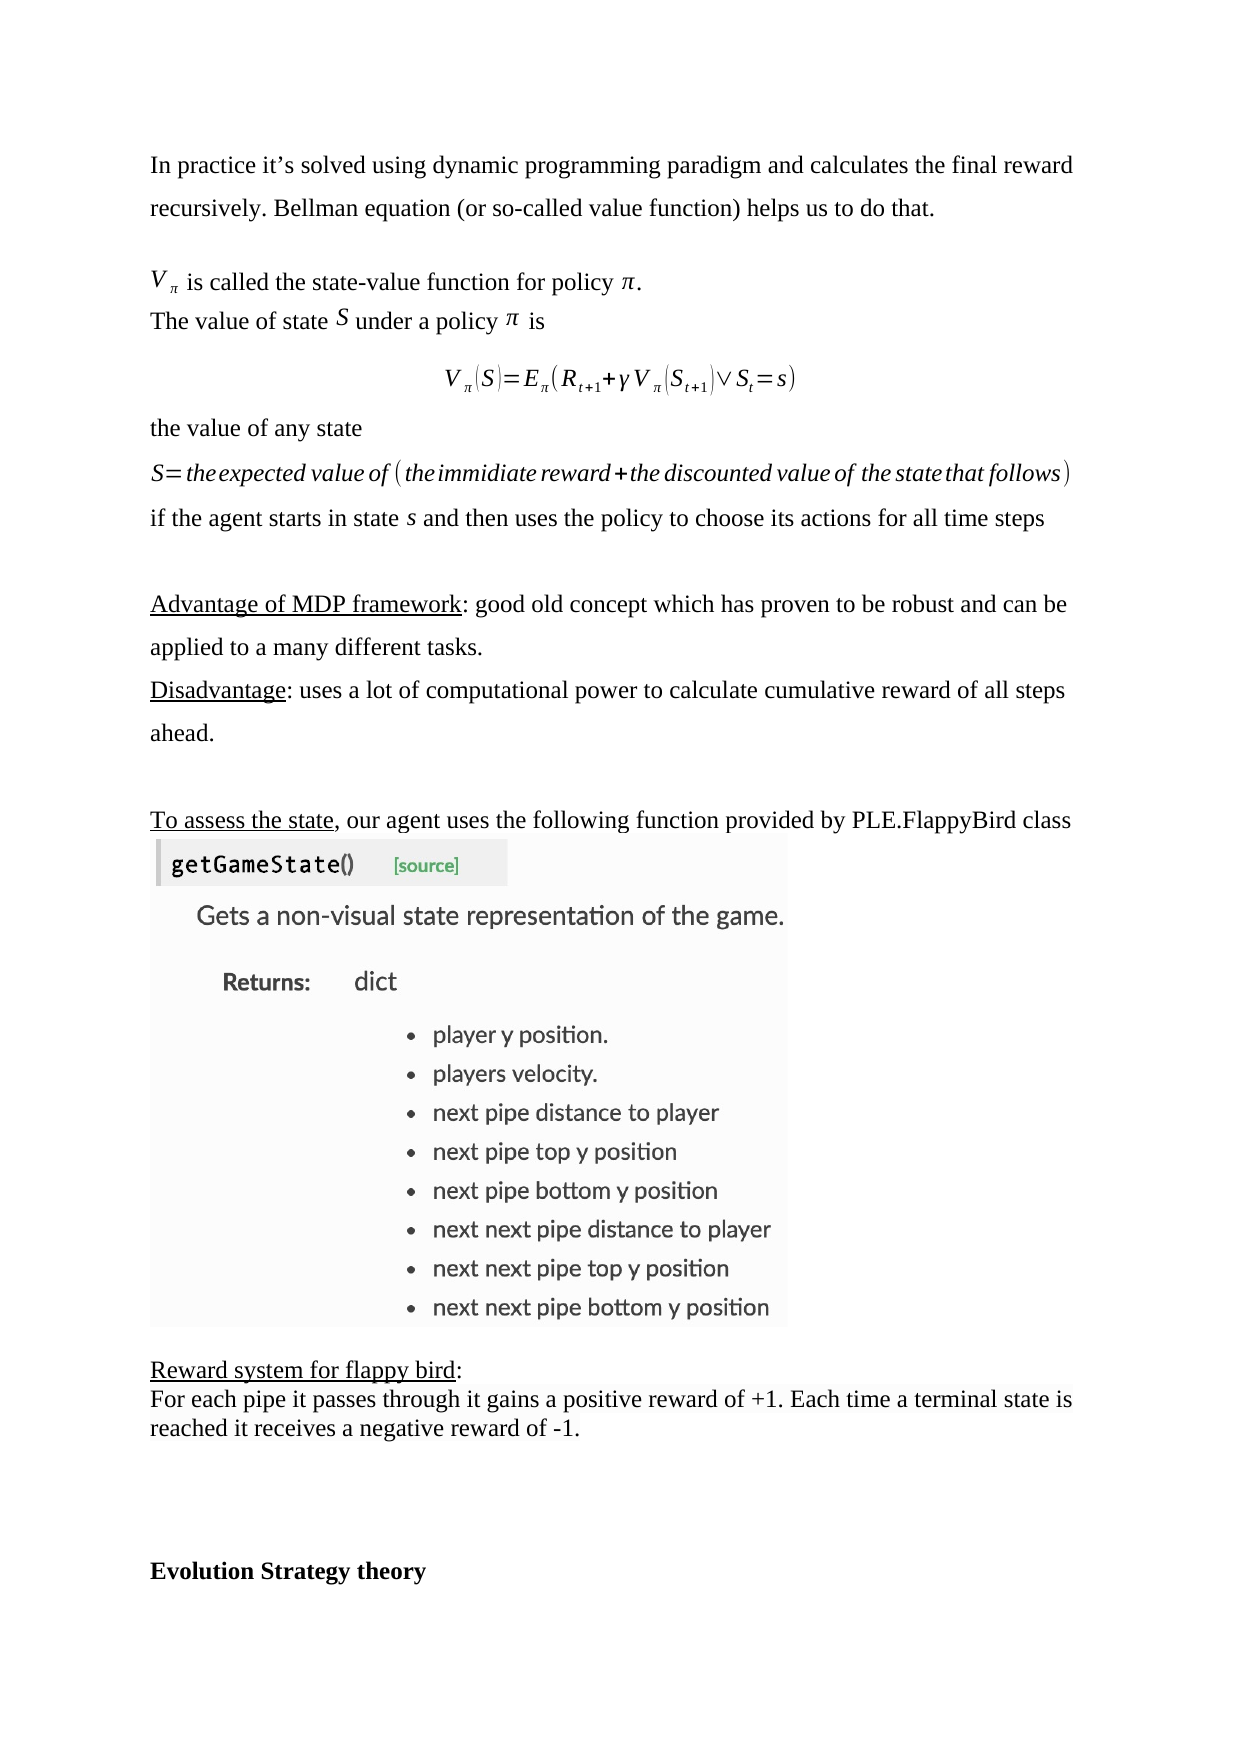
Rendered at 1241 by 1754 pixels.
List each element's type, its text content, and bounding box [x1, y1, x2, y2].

text Evolution Strategy theory [150, 1556, 1090, 1585]
text Advantage of MDP framework: good old concept which has proven to be robust and can be applied to a many different tasks. [150, 589, 1090, 661]
text Disadvantage: uses a lot of computational power to calculate cumulative reward of all steps ahead. [150, 675, 1090, 747]
text In practice it’s solved using dynamic programming paradigm and calculates the final reward recursively. Bellman equation (or so-called value function) helps us to do that. [150, 150, 1090, 222]
text if the agent starts in state and then uses the policy to choose its actions for all time steps [150, 503, 1090, 532]
text the value of any state [150, 413, 1090, 488]
text Reward system for flappy bird: [150, 1355, 1090, 1384]
text The value of state under a policy is [150, 303, 1090, 334]
text For each pipe it passes through it gains a positive reward of +1. Each time a terminal state is reached it receives a negative reward of -1. [580, 1384, 1090, 1441]
text is called the state-value function for policy . [150, 265, 1090, 303]
picture [150, 833, 788, 1327]
